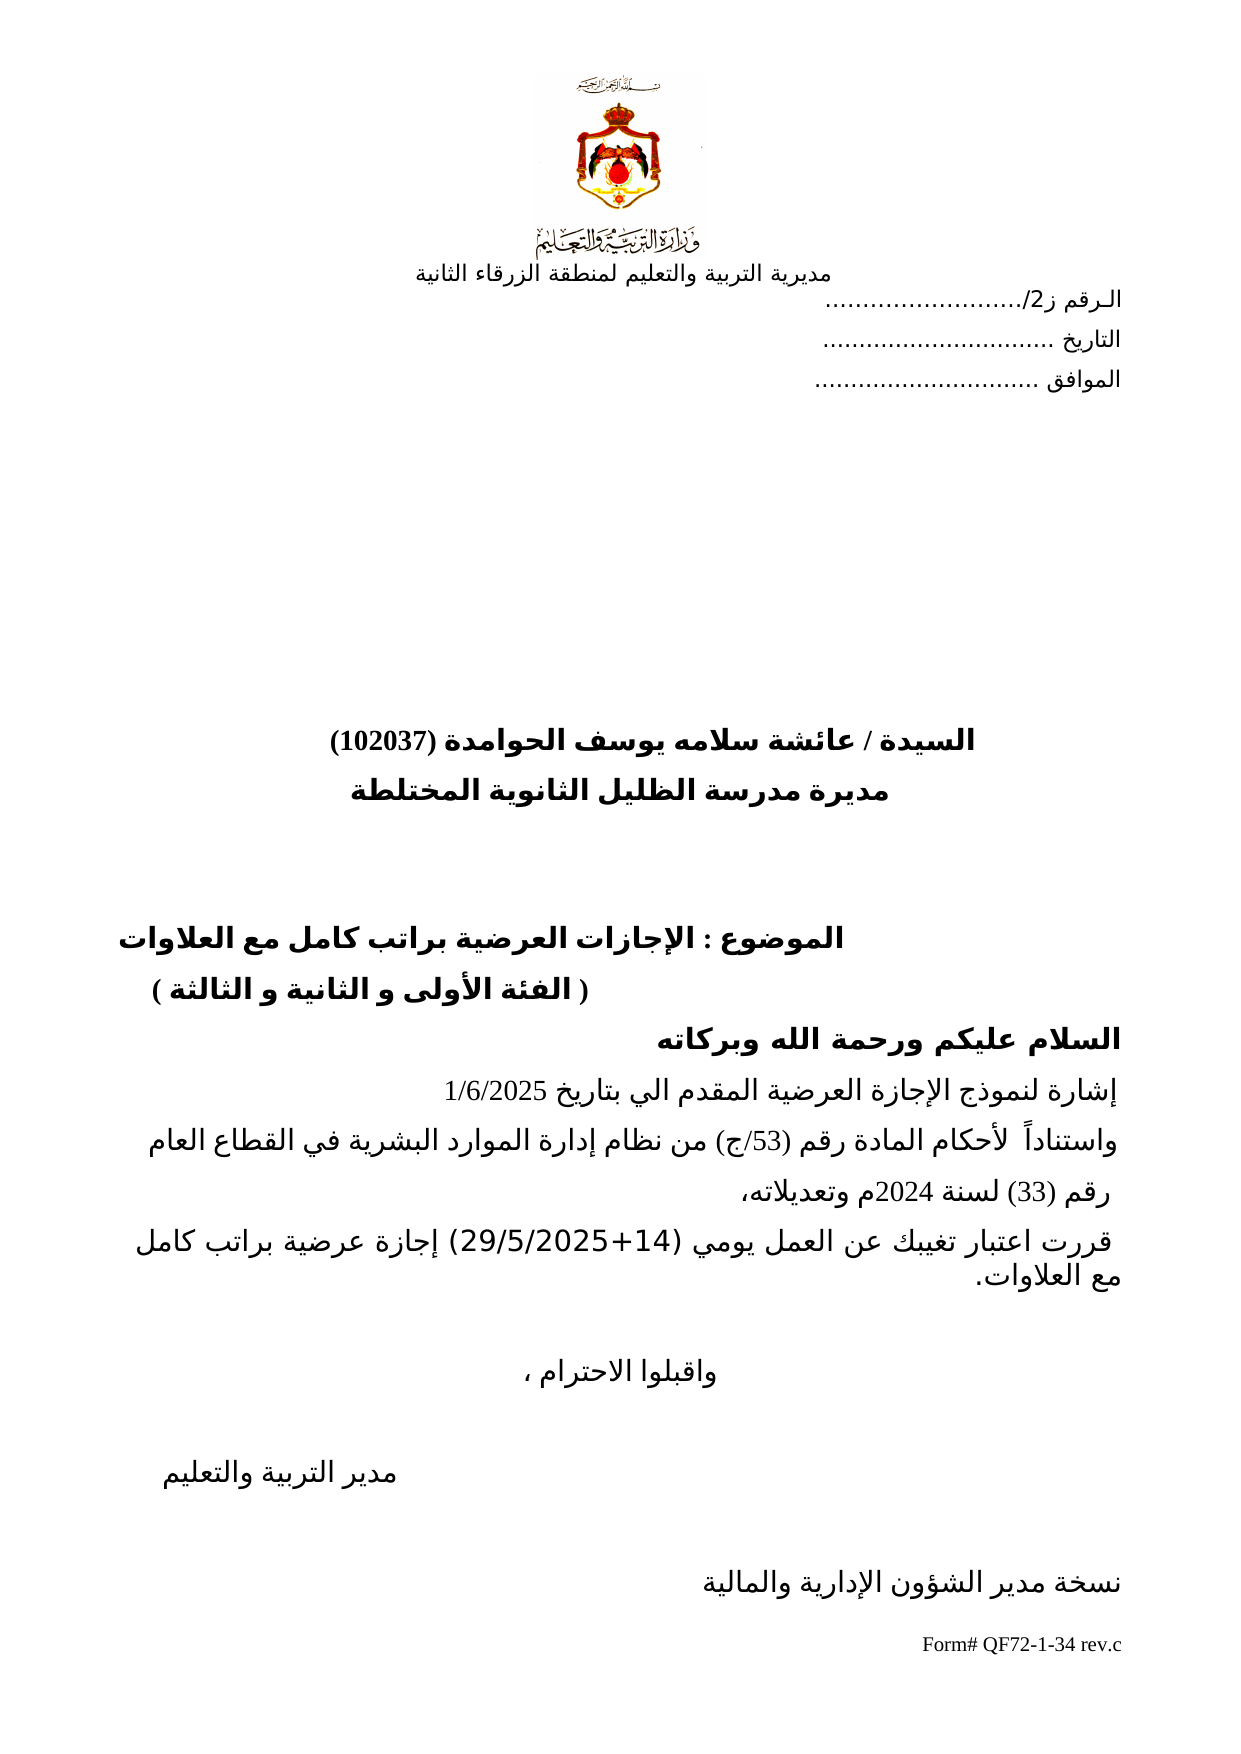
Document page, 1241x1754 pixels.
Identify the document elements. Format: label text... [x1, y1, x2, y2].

text مدير التربية والتعليم [162, 1455, 1122, 1489]
picture [533, 73, 707, 260]
text نسخة مدير الشؤون الإدارية والمالية [118, 1565, 1122, 1599]
text واقبلوا الاحترام ، [118, 1354, 1122, 1388]
text السيدة / عائشة سلامه يوسف الحوامدة (102037) [118, 723, 1122, 756]
title إشارة لنموذج الإجازة العرضية المقدم الي بتاريخ 1/6/2025 واستناداً لأحكام المادة رقم (53/ج) من نظام إدارة الموارد البشرية في القطاع العام رقم (33) لسنة 2024م وتعديلاته، [118, 1073, 1118, 1207]
title ( الفئة الأولى و الثانية و الثالثة ) [118, 972, 1122, 1005]
text مديرة مدرسة الظليل الثانوية المختلطة [118, 773, 1122, 806]
text قررت اعتبار تغيبك عن العمل يومي (14+29/5/2025) إجازة عرضية براتب كامل مع العلاوات. [118, 1224, 1122, 1292]
title الموضوع : الإجازات العرضية براتب كامل مع العلاوات [118, 921, 1122, 955]
title السلام عليكم ورحمة الله وبركاته [118, 1022, 1122, 1056]
